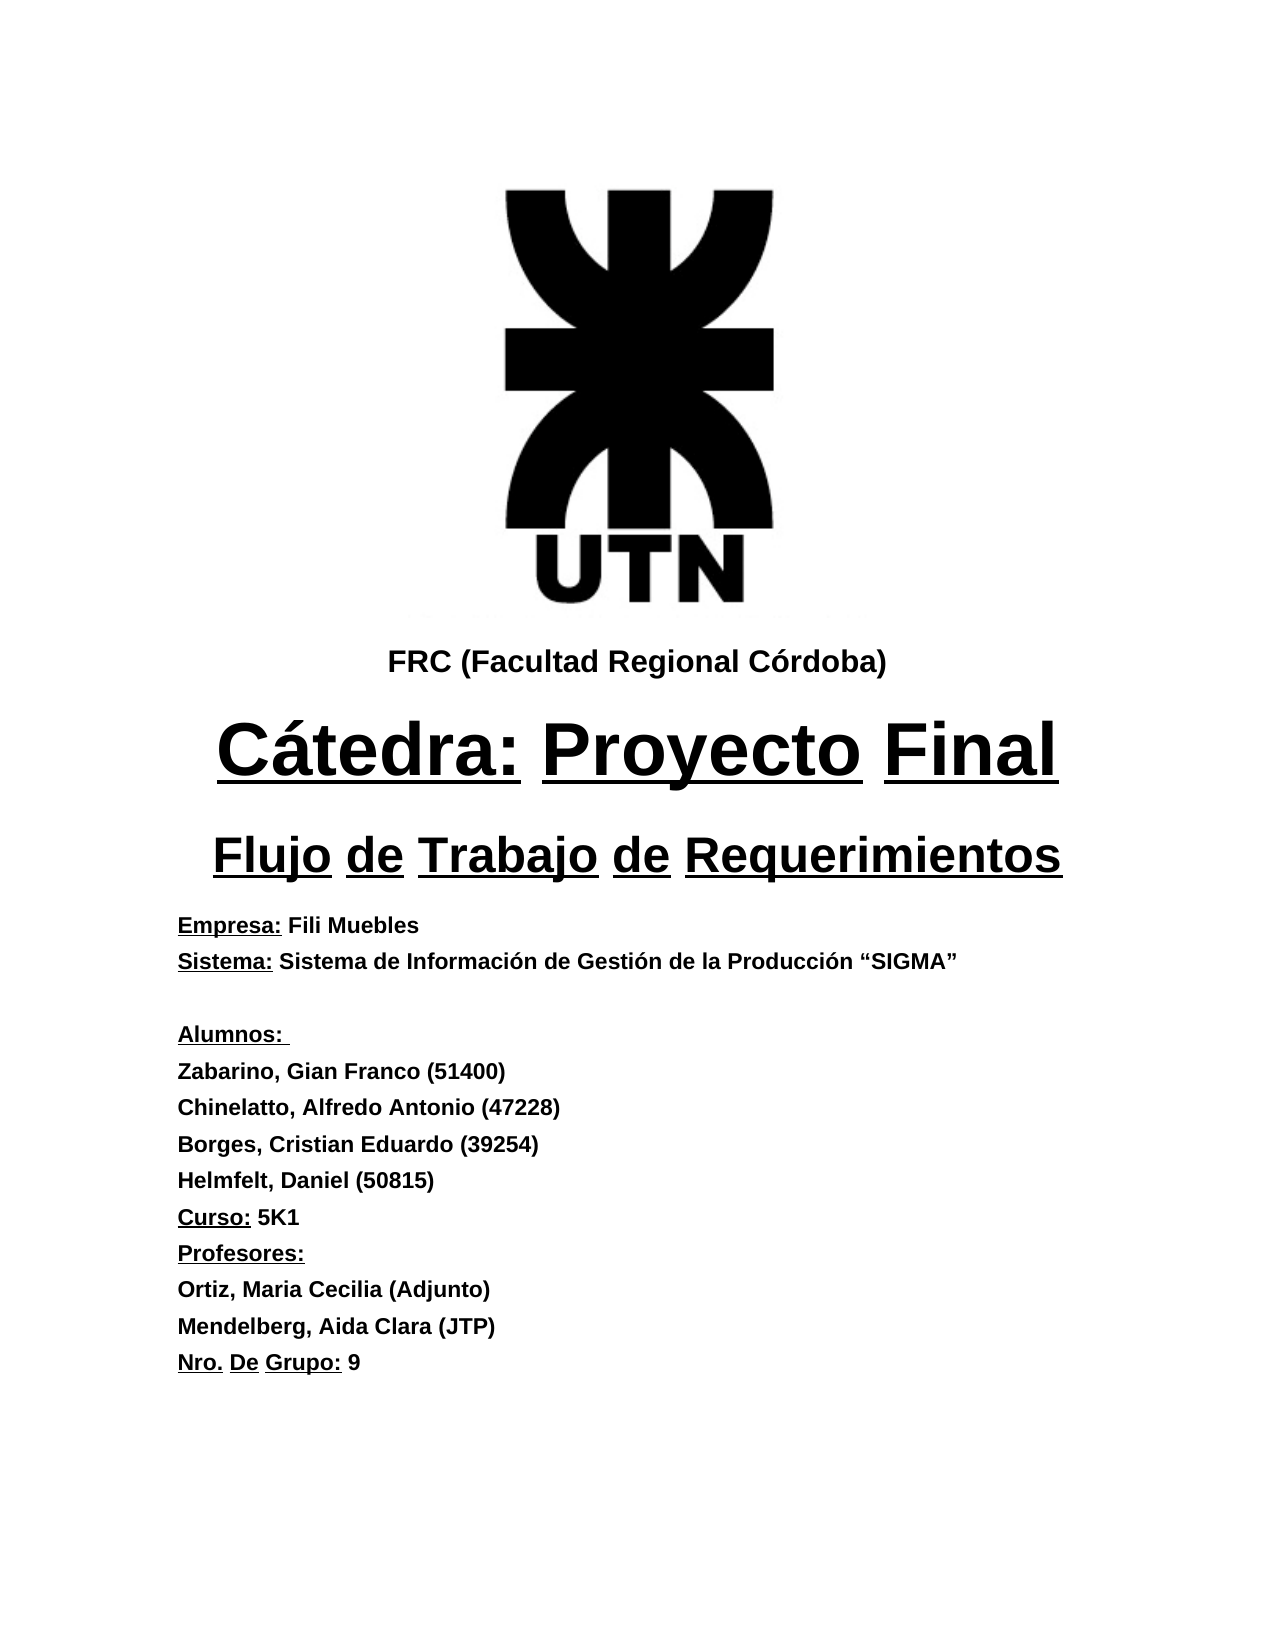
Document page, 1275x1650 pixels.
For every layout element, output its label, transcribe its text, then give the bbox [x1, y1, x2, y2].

text Nro. De Grupo: 9 [177, 1349, 1098, 1376]
text Ortiz, Maria Cecilia (Adjunto) [177, 1276, 1098, 1303]
text Alumnos: [177, 1021, 1098, 1048]
text Curso: 5K1 [177, 1203, 1098, 1230]
picture [407, 147, 868, 618]
text Profesores: [177, 1240, 1098, 1266]
text Helmfelt, Daniel (50815) [177, 1167, 1098, 1193]
text Zabarino, Gian Franco (51400) [177, 1058, 1098, 1084]
text FRC (Facultad Regional Córdoba) [177, 643, 1098, 679]
text Cátedra: Proyecto Final [177, 705, 1098, 791]
text Empresa: Fili Muebles [177, 912, 1098, 938]
text Chinelatto, Alfredo Antonio (47228) [177, 1094, 1098, 1121]
text Sistema: Sistema de Información de Gestión de la Producción “SIGMA” [177, 948, 1098, 975]
text Mendelberg, Aida Clara (JTP) [177, 1313, 1098, 1339]
text Flujo de Trabajo de Requerimientos [177, 825, 1098, 882]
text Borges, Cristian Eduardo (39254) [177, 1131, 1098, 1157]
